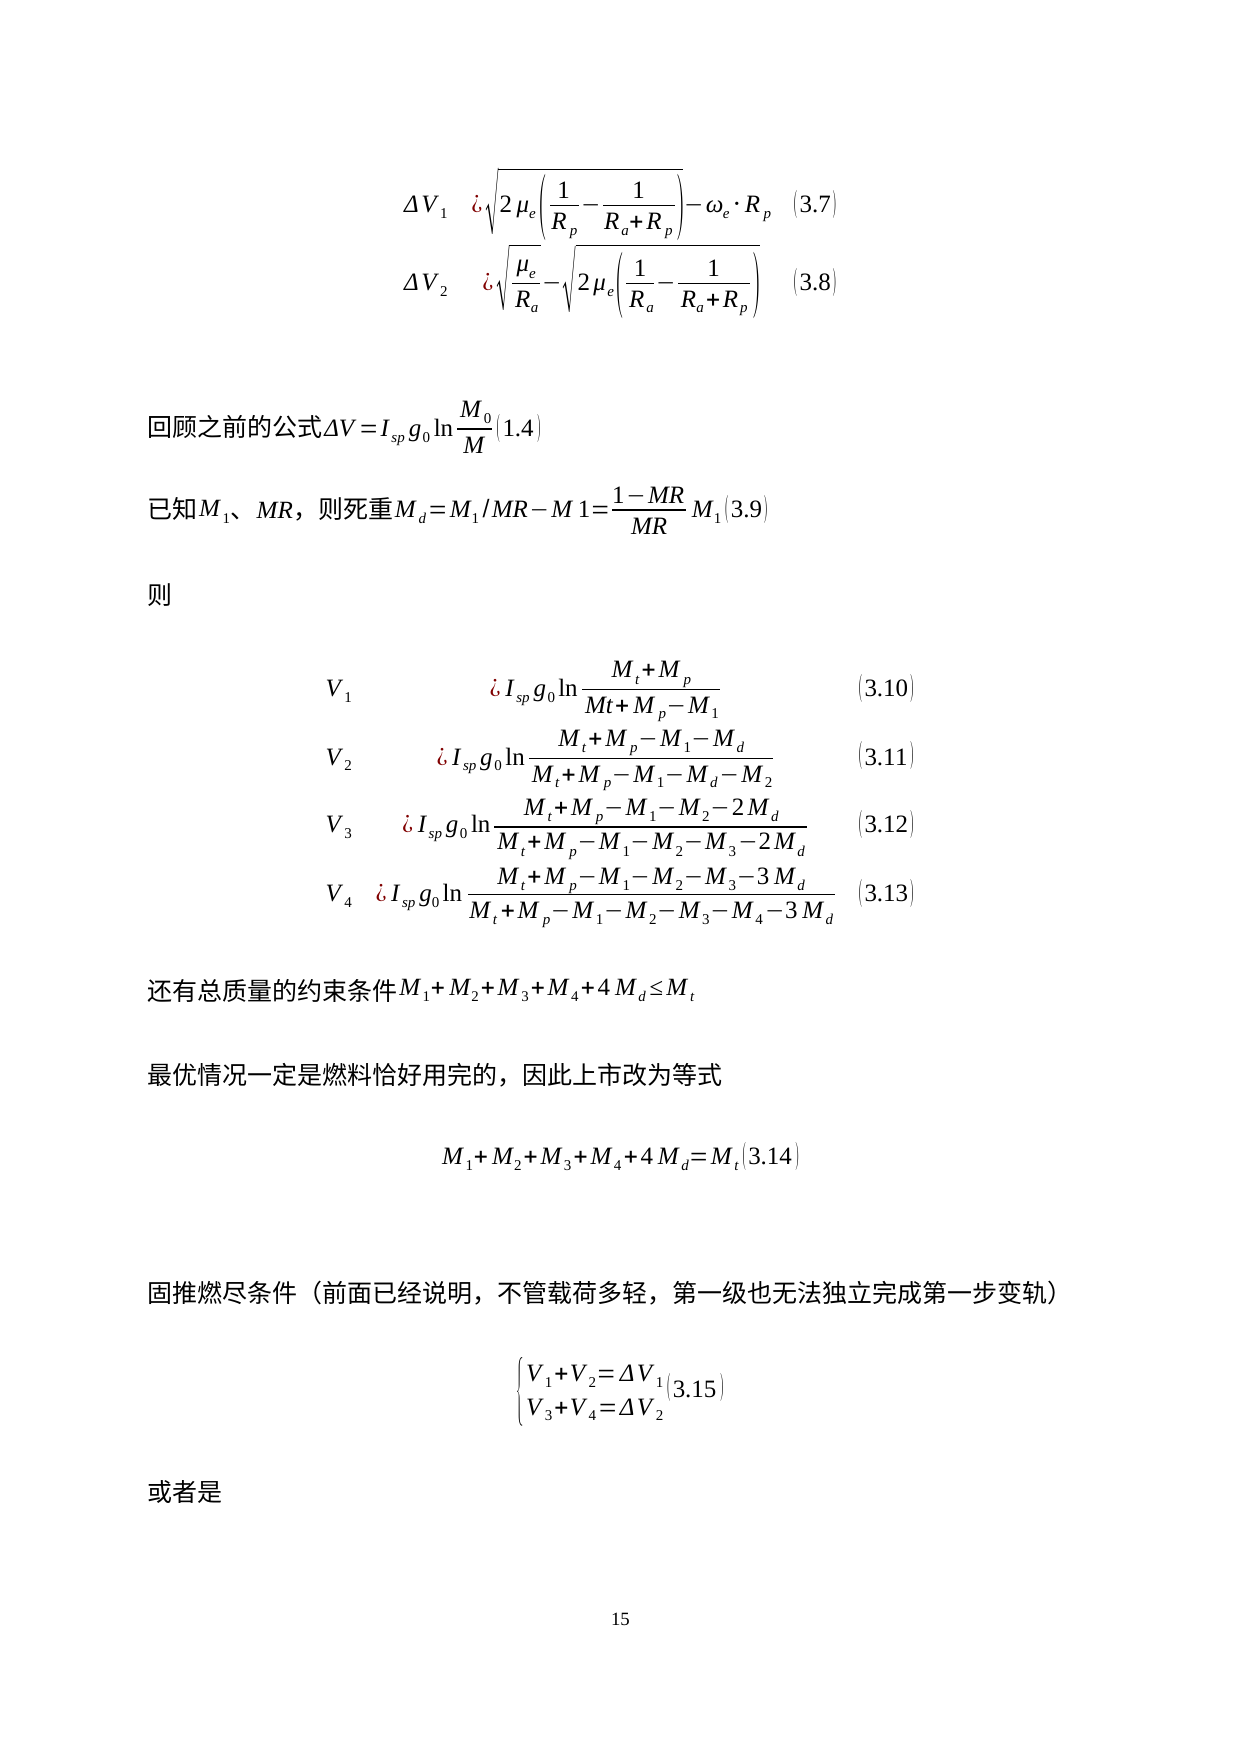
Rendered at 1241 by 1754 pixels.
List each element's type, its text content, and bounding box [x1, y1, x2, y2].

text 固推燃尽条件（前面已经说明，不管载荷多轻，第一级也无法独立完成第一步变轨） [148, 1259, 1092, 1324]
text 或者是 [148, 1459, 1092, 1524]
text 回顾之前的公式 [148, 394, 1092, 459]
text 还有总质量的约束条件 [148, 957, 1092, 1022]
text 已知、，则死重 [148, 478, 1092, 543]
text 最优情况一定是燃料恰好用完的，因此上市改为等式 [148, 1041, 1092, 1106]
text 则 [148, 562, 1092, 627]
